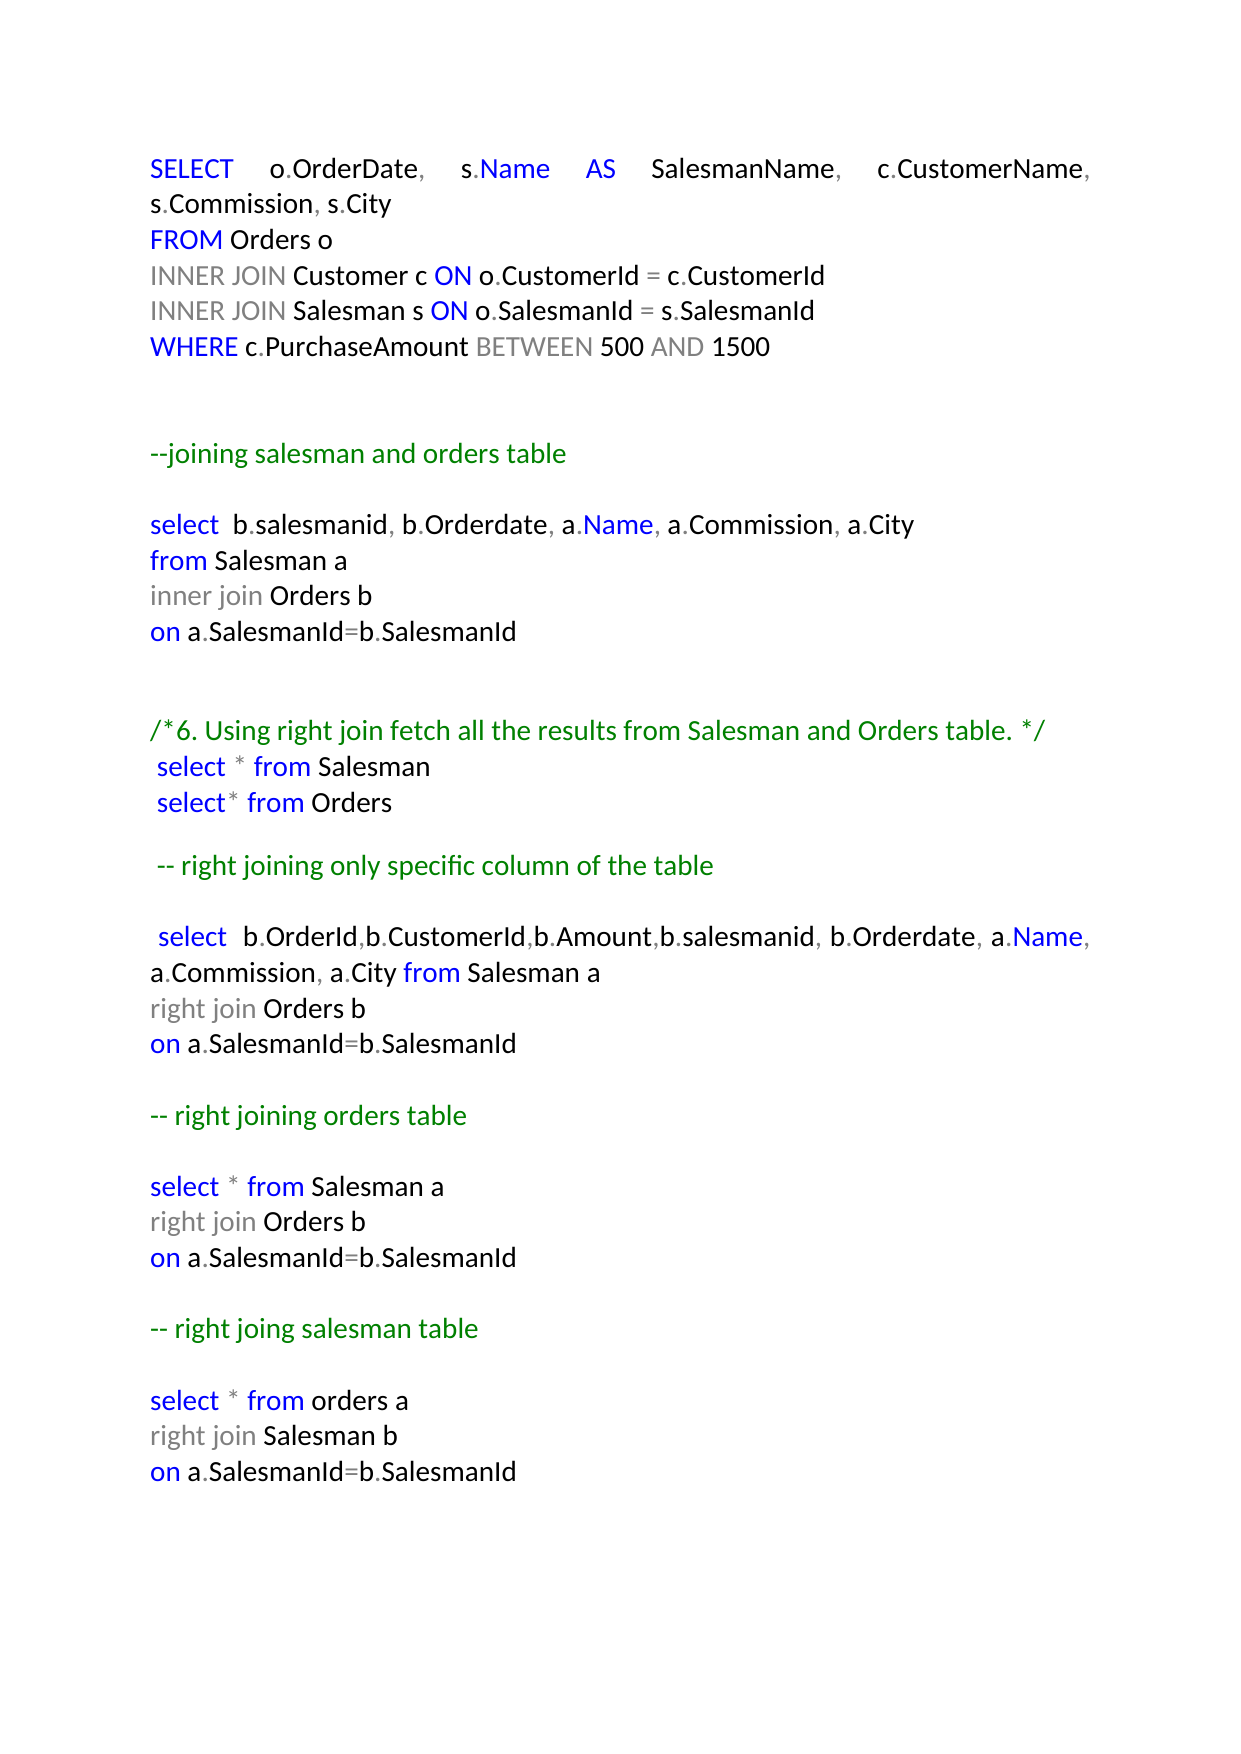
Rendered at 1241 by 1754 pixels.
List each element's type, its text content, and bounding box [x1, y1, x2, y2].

text INNER JOIN Salesman s ON o.SalesmanId = s.SalesmanId [150, 292, 1090, 328]
text FROM Orders o [150, 221, 1090, 257]
text on a.SalesmanId=b.SalesmanId [150, 1025, 1090, 1061]
text on a.SalesmanId=b.SalesmanId [150, 1239, 1090, 1275]
text select b.salesmanid, b.Orderdate, a.Name, a.Commission, a.City [150, 506, 1090, 542]
text select * from Salesman [150, 748, 1090, 784]
text from Salesman a [150, 542, 1090, 577]
text select * from orders a [150, 1382, 1090, 1417]
text --joining salesman and orders table [150, 435, 1090, 471]
text right join Orders b [150, 990, 1090, 1025]
text INNER JOIN Customer c ON o.CustomerId = c.CustomerId [150, 257, 1090, 292]
text SELECT o.OrderDate, s.Name AS SalesmanName, c.CustomerName, s.Commission, s.City [150, 150, 1090, 221]
text inner join Orders b [150, 577, 1090, 613]
text select * from Salesman a [150, 1168, 1090, 1203]
text on a.SalesmanId=b.SalesmanId [150, 1453, 1090, 1488]
text WHERE c.PurchaseAmount BETWEEN 500 AND 1500 [150, 328, 1090, 364]
text -- right joining only specific column of the table [150, 847, 1090, 883]
text /*6. Using right join fetch all the results from Salesman and Orders table. */ [150, 712, 1090, 748]
text on a.SalesmanId=b.SalesmanId [150, 613, 1090, 649]
text right join Orders b [150, 1203, 1090, 1239]
text select* from Orders [150, 784, 1090, 819]
text -- right joining orders table [150, 1097, 1090, 1132]
text -- right joing salesman table [150, 1310, 1090, 1346]
text right join Salesman b [150, 1417, 1090, 1453]
text select b.OrderId,b.CustomerId,b.Amount,b.salesmanid, b.Orderdate, a.Name, a.Commission, a.City from Salesman a [150, 918, 1090, 990]
